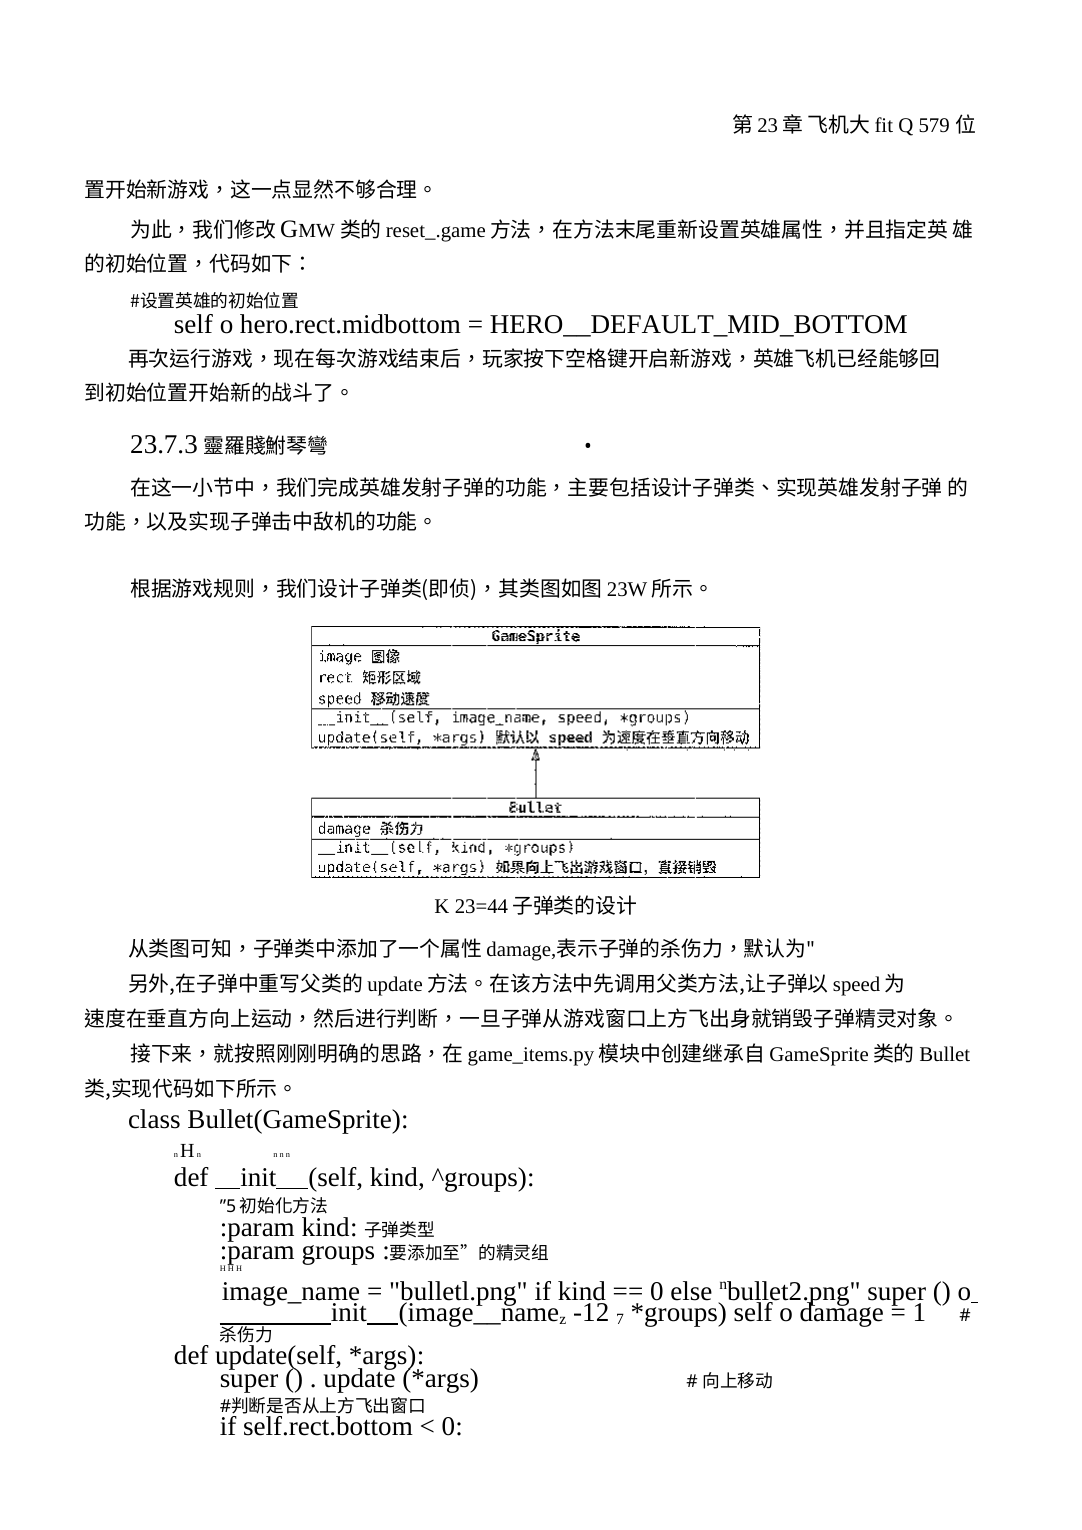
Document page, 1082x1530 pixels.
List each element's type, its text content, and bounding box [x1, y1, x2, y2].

text :param kind: 子弹类型 [219, 1218, 987, 1241]
text def update(self, *args): [410, 1346, 987, 1369]
text super () . update (*args) # 向上移动 [297, 1369, 408, 1392]
text 23.7.3靈羅賤鮒琴彎 • [84, 426, 987, 460]
text 在这一小节中，我们完成英雄发射子弹的功能，主要包括设计子弹类、实现英雄发射子弹 的功能，以及实现子弹击中敌机的功能。 [84, 468, 987, 536]
text 为此，我们修改Gmw类的reset_.game方法，在方法末尾重新设置英雄属性，并且指定英 雄的初始位置，代码如下： [84, 210, 987, 278]
text 接下来，就按照刚刚明确的思路，在game_items.py模块中创建继承自GameSprite类的 Bullet类,实现代码如下所示。 [84, 1033, 987, 1103]
text 第23章 飞机大fit Q 579 位置开始新游戏，这一点显然不够合理。 [84, 81, 987, 210]
text #判断是否从上方飞出窗口 [219, 1392, 987, 1417]
text self o hero.rect.midbottom = HERO__DEFAULT_MID_BOTTOM [84, 312, 987, 339]
text class Bullet(GameSprite): [84, 1103, 987, 1134]
text K 23=44子弹类的设计 [84, 886, 987, 921]
text 速度在垂直方向上运动，然后进行判断，一旦子弹从游戏窗口上方飞出身就销毁子弹精灵对象。 [84, 999, 987, 1033]
text image_name = "bulletl.png" if kind == 0 else nbullet2.png" super () o init (image__namez -12 7 *groups) self o damage = 1 # 杀伤力 [219, 1282, 987, 1346]
text ”5初始化方法 [219, 1192, 987, 1218]
text def init (self, kind, ^groups): [84, 1163, 987, 1192]
text :param groups :要添加至”的精灵组 [219, 1241, 987, 1264]
text def update(self, *args): [291, 1346, 412, 1369]
text #设置英雄的初始位置 [84, 287, 987, 312]
picture [311, 626, 761, 878]
text def update(self, *args): [84, 1346, 293, 1369]
text 再次运行游戏，现在每次游戏结束后，玩家按下空格键开启新游戏，英雄飞机已经能够回 [84, 339, 987, 373]
text 到初始位置开始新的战斗了。 [84, 373, 987, 407]
text 根据游戏规则，我们设计子弹类(即侦)，其类图如图23W所示。 [84, 569, 987, 604]
text super () . update (*args) # 向上移动 [472, 1369, 987, 1392]
text 从类图可知，子弹类中添加了一个属性damage,表示子弹的杀伤力，默认为" [84, 929, 987, 964]
text 另外,在子弹中重写父类的update方法。在该方法中先调用父类方法,让子弹以speed为 [84, 964, 987, 999]
text if self.rect.bottom < 0: [219, 1417, 987, 1440]
text n h n n n n [84, 1134, 987, 1163]
